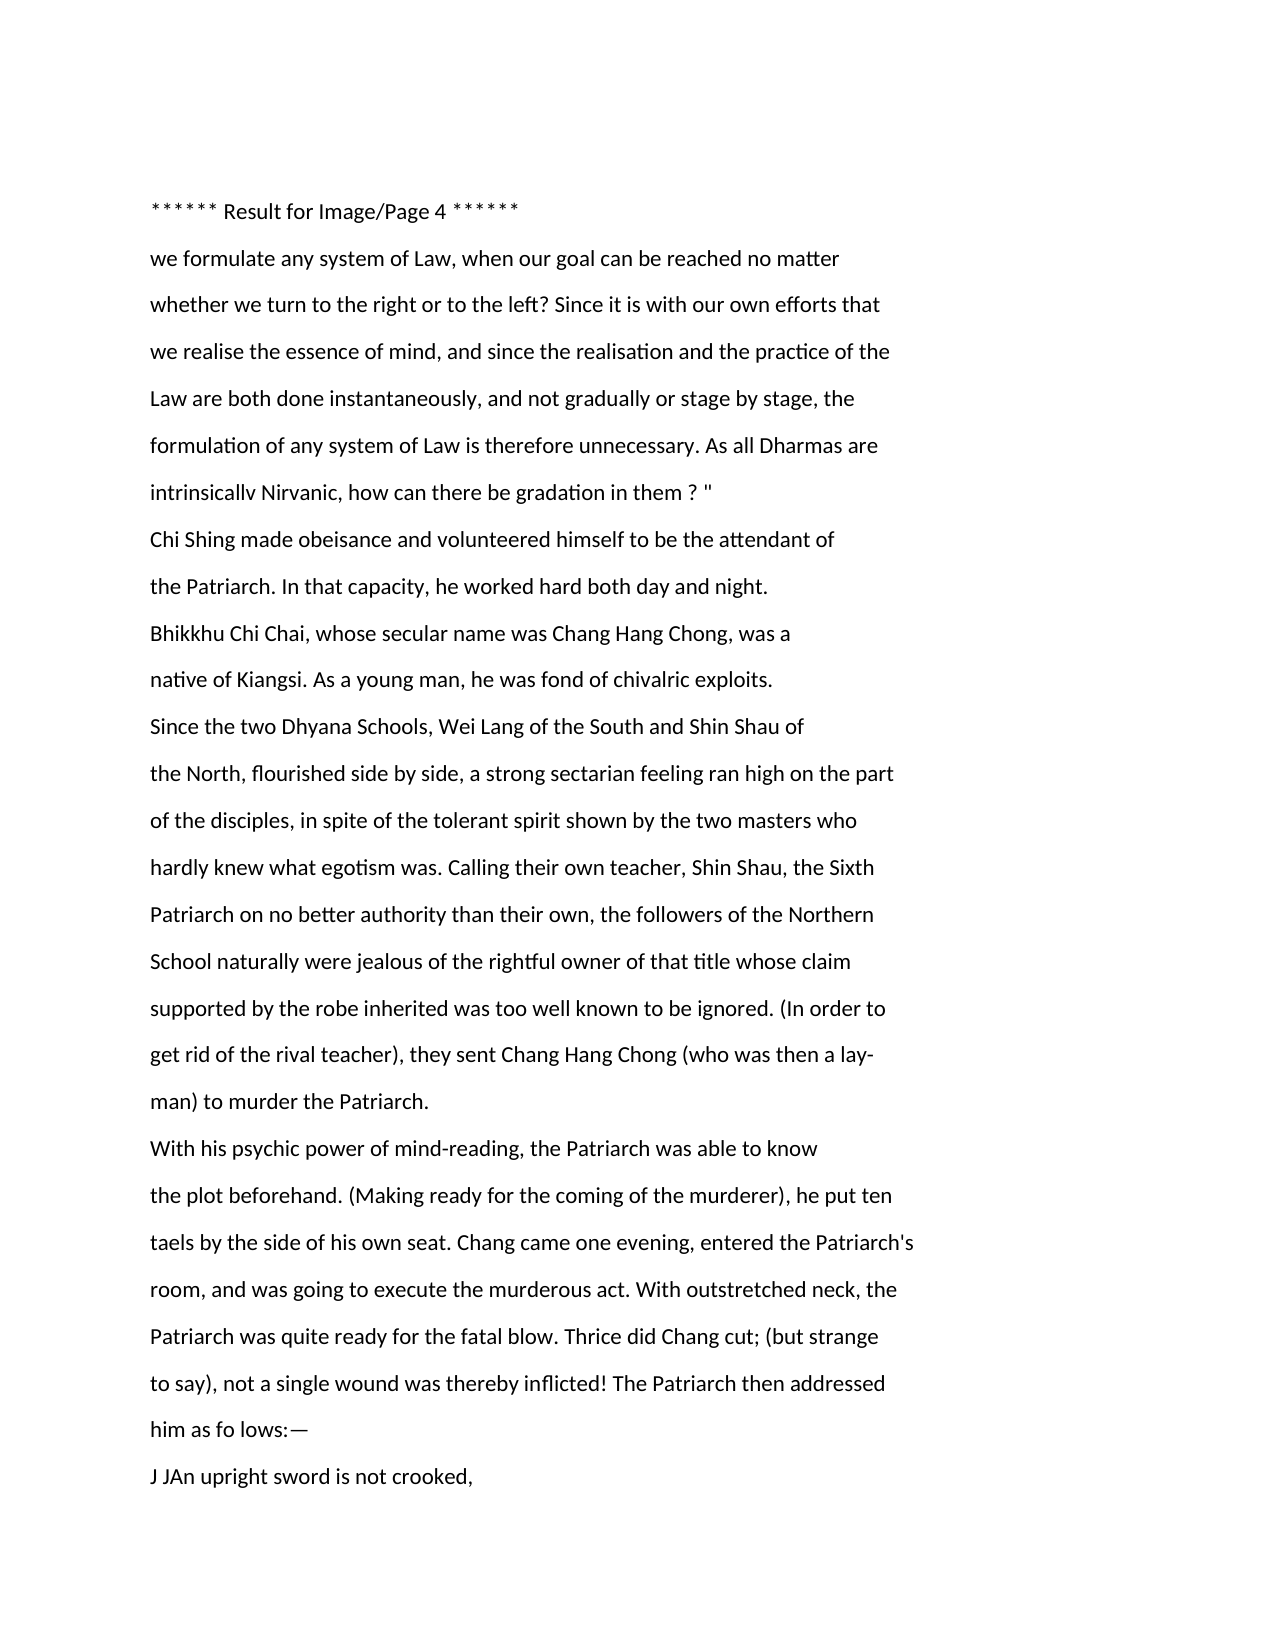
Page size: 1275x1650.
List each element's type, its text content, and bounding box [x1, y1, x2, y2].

text the Patriarch. In that capacity, he worked hard both day and night. [150, 572, 1125, 600]
text Patriarch on no better authority than their own, the followers of the Northern [150, 900, 1125, 928]
text to say), not a single wound was thereby inflicted! The Patriarch then addressed [150, 1369, 1125, 1397]
text Law are both done instantaneously, and not gradually or stage by stage, the [150, 384, 1125, 412]
text hardly knew what egotism was. Calling their own teacher, Shin Shau, the Sixth [150, 853, 1125, 881]
text we formulate any system of Law, when our goal can be reached no matter [150, 244, 1125, 272]
text get rid of the rival teacher), they sent Chang Hang Chong (who was then a lay- [150, 1041, 1125, 1069]
text Since the two Dhyana Schools, Wei Lang of the South and Shin Shau of [150, 712, 1125, 741]
text native of Kiangsi. As a young man, he was fond of chivalric exploits. [150, 666, 1125, 694]
text Patriarch was quite ready for the fatal blow. Thrice did Chang cut; (but strange [150, 1322, 1125, 1350]
text him as fo lows:— [150, 1416, 1125, 1444]
text ****** Result for Image/Page 4 ****** [150, 197, 1125, 225]
text man) to murder the Patriarch. [150, 1087, 1125, 1116]
text supported by the robe inherited was too well known to be ignored. (In order to [150, 994, 1125, 1022]
text formulation of any system of Law is therefore unnecessary. As all Dharmas are [150, 431, 1125, 459]
text intrinsicallv Nirvanic, how can there be gradation in them ? " [150, 478, 1125, 506]
text With his psychic power of mind-reading, the Patriarch was able to know [150, 1134, 1125, 1162]
text J JAn upright sword is not crooked, [150, 1462, 1125, 1491]
text of the disciples, in spite of the tolerant spirit shown by the two masters who [150, 806, 1125, 834]
text School naturally were jealous of the rightful owner of that title whose claim [150, 947, 1125, 975]
text we realise the essence of mind, and since the realisation and the practice of the [150, 337, 1125, 366]
text taels by the side of his own seat. Chang came one evening, entered the Patriarch's [150, 1228, 1125, 1256]
text whether we turn to the right or to the left? Since it is with our own efforts that [150, 291, 1125, 319]
text Bhikkhu Chi Chai, whose secular name was Chang Hang Chong, was a [150, 619, 1125, 647]
text Chi Shing made obeisance and volunteered himself to be the attendant of [150, 525, 1125, 553]
text the plot beforehand. (Making ready for the coming of the murderer), he put ten [150, 1181, 1125, 1209]
text room, and was going to execute the murderous act. With outstretched neck, the [150, 1275, 1125, 1303]
text the North, flourished side by side, a strong sectarian feeling ran high on the part [150, 759, 1125, 787]
